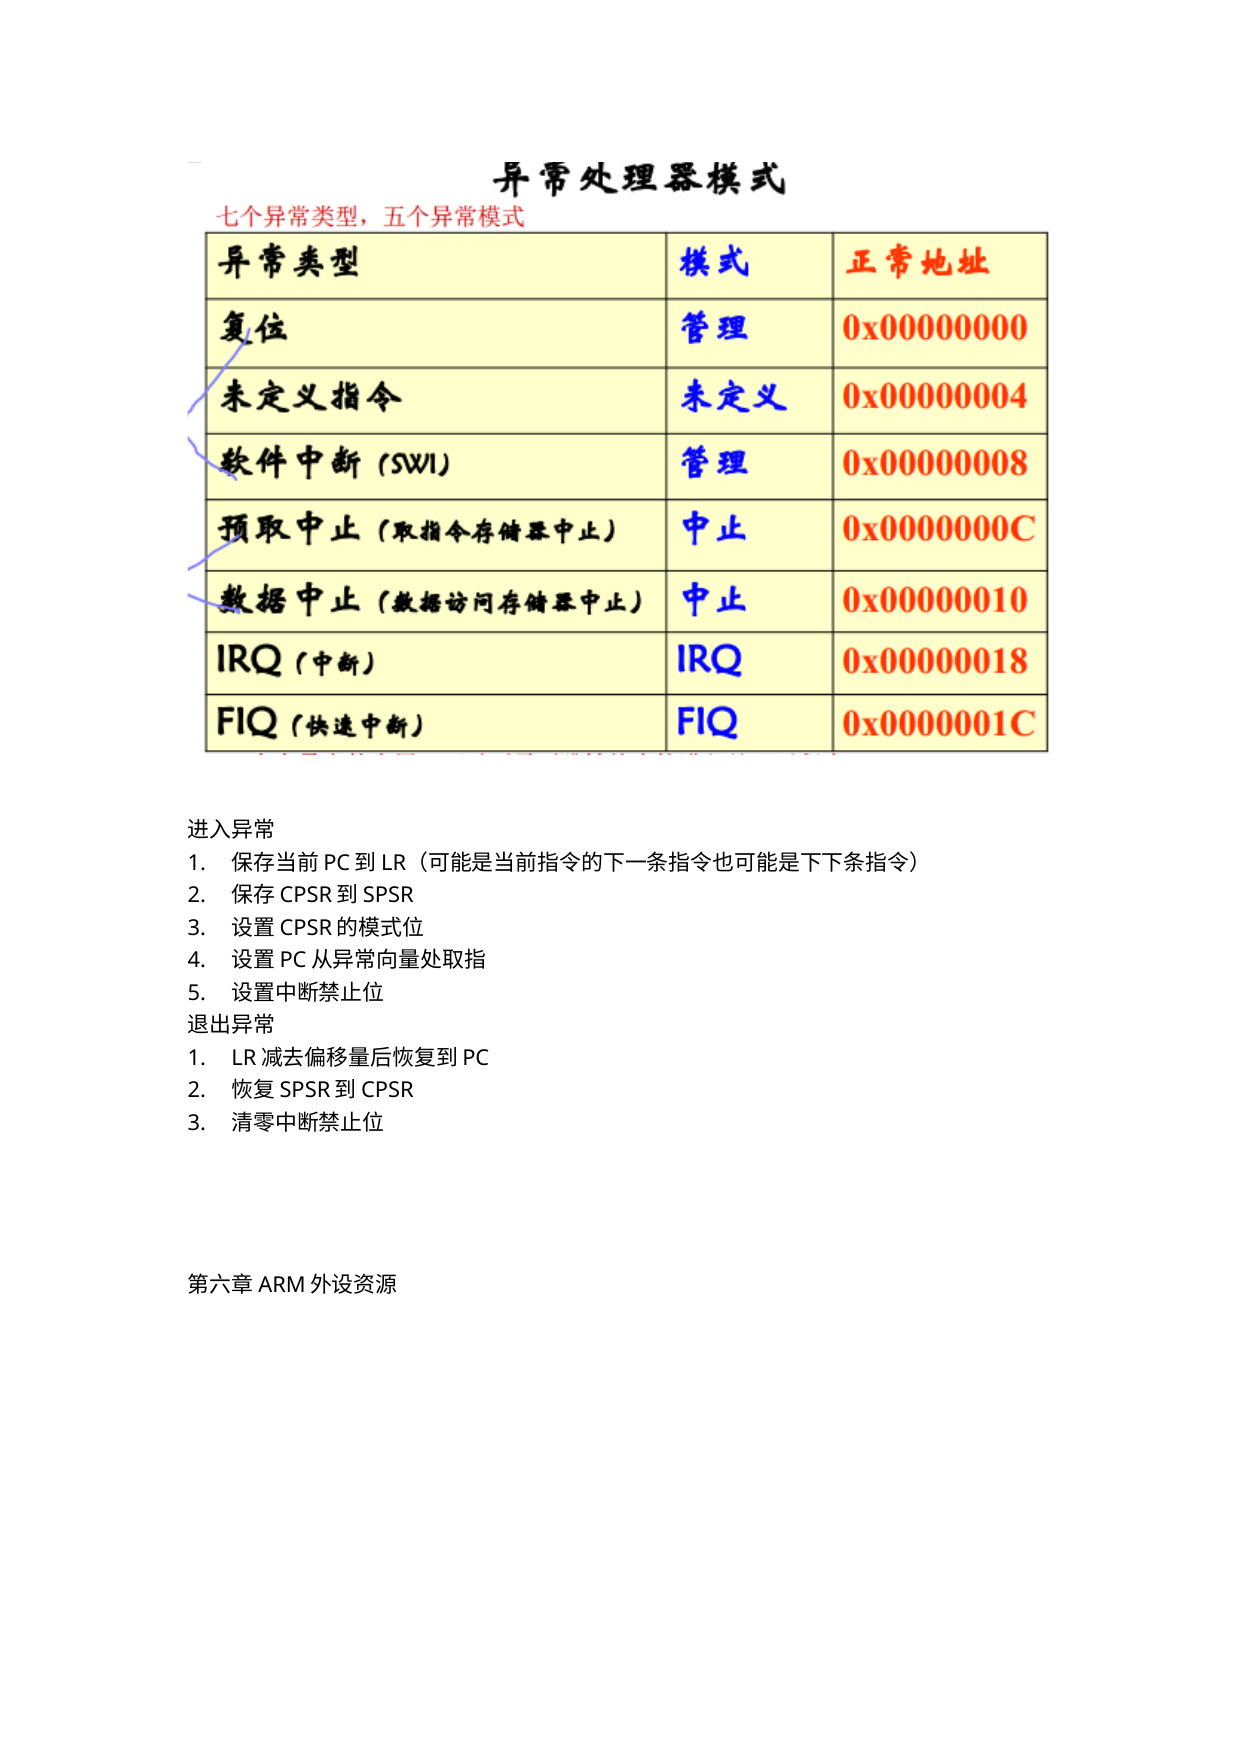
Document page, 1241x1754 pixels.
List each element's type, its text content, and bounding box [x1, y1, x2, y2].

list 设置中断禁止位 [187, 974, 1053, 1007]
text 进入异常 [187, 812, 1053, 844]
list 恢复SPSR到CPSR [187, 1072, 1053, 1104]
list 保存CPSR到SPSR [187, 877, 1053, 909]
list 清零中断禁止位 [187, 1104, 1053, 1137]
list 设置PC从异常向量处取指 [187, 942, 1053, 974]
list LR减去偏移量后恢复到PC [187, 1039, 1053, 1072]
text 退出异常 [187, 1007, 1053, 1039]
text 第六章 ARM外设资源 [187, 1267, 1053, 1299]
list 设置CPSR的模式位 [187, 909, 1053, 942]
list 保存当前PC到LR（可能是当前指令的下一条指令也可能是下下条指令） [187, 844, 1053, 877]
picture [187, 162, 1053, 755]
